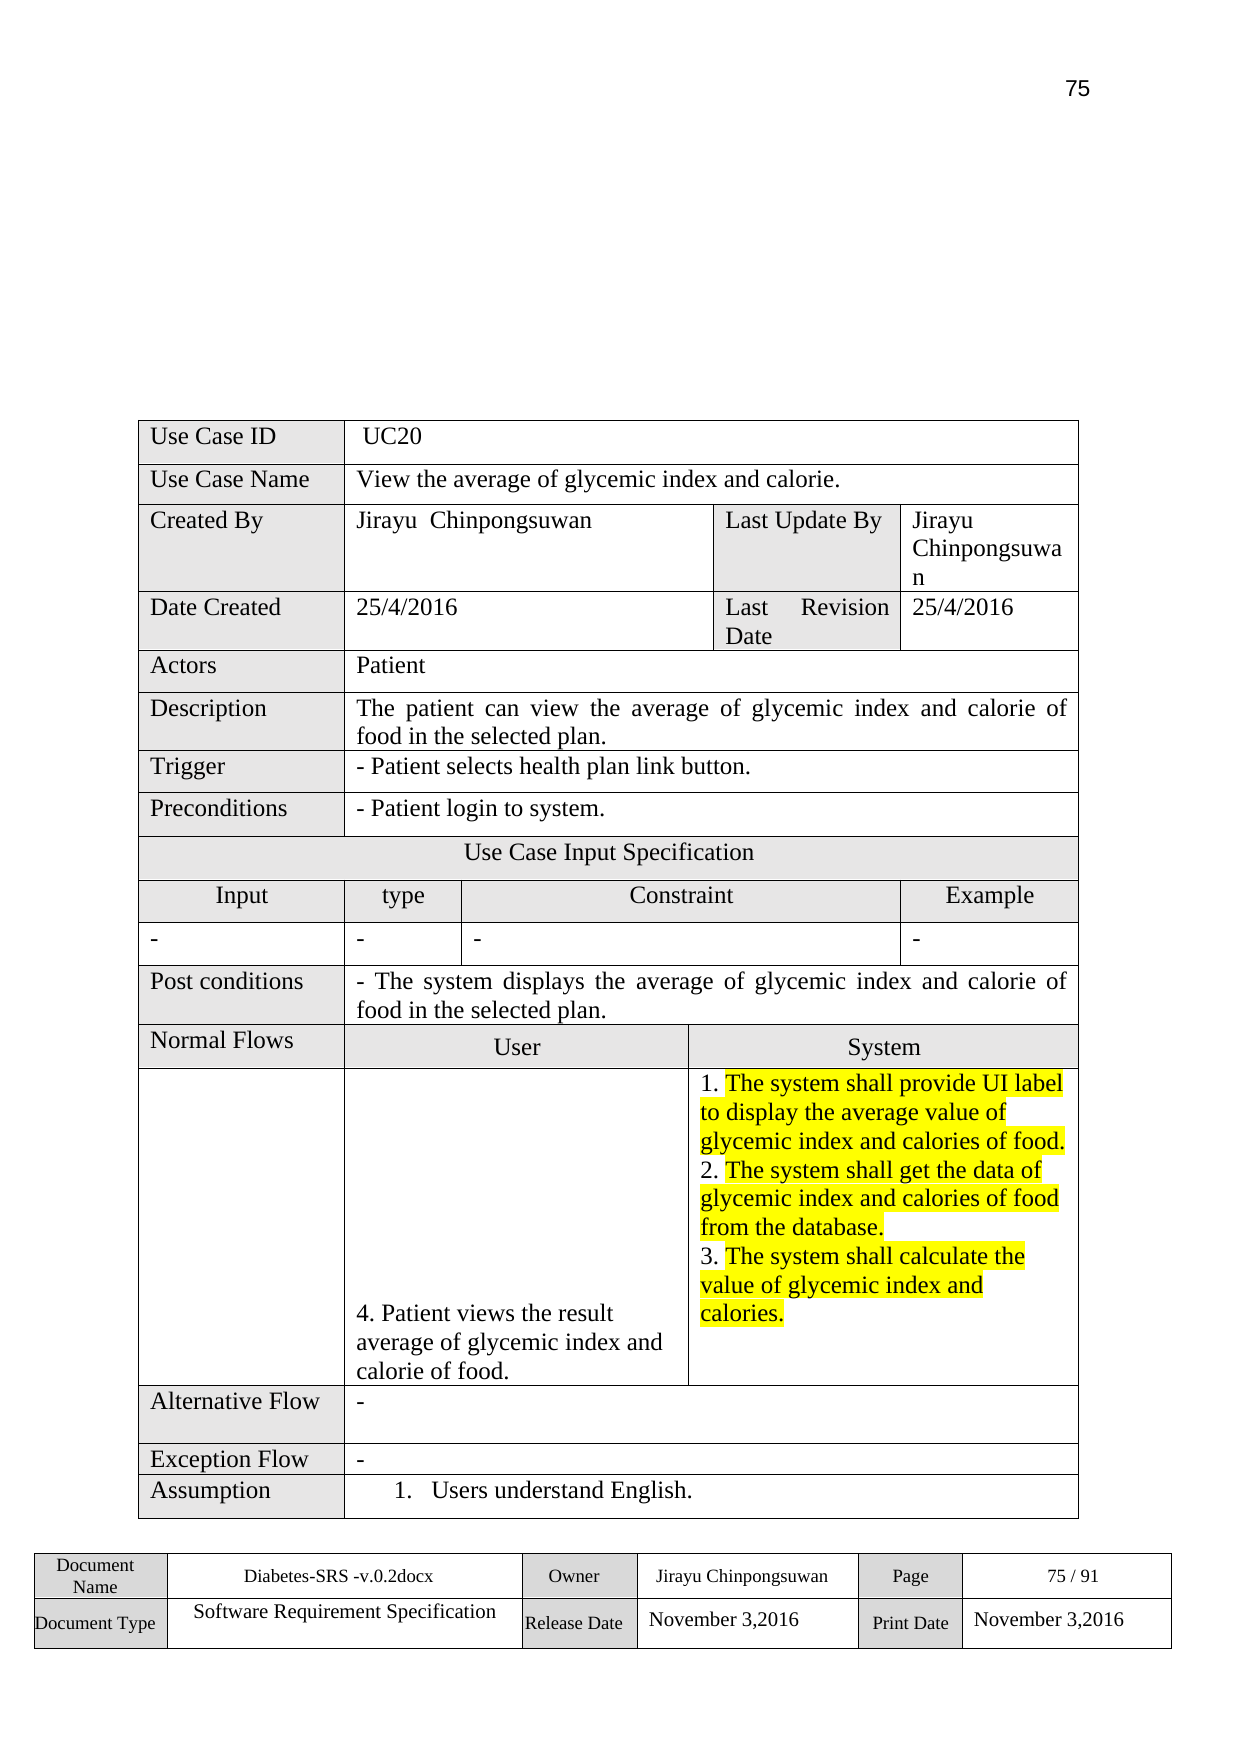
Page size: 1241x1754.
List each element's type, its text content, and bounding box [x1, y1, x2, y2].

table_cell - Patient login to system. [345, 793, 1078, 836]
table_cell Exception Flow [139, 1444, 344, 1474]
table_cell - The system displays the average of glycemic index and calorie of food in the selected plan. [345, 966, 1078, 1024]
table_cell type [345, 881, 461, 922]
table_cell Patient [345, 651, 1078, 692]
table_header UC20 [345, 421, 1078, 463]
table_cell 1. The system shall provide UI label to display the average value of glycemic index and calories of food. 2. The system shall get the data of glycemic index and calories of food from the database. 3. The system shall calculate the value of glycemic index and calories. [689, 1069, 1078, 1385]
table_cell - [901, 923, 1078, 965]
table_header Use Case ID [139, 421, 344, 463]
table_cell Jirayu Chinpongsuwan [345, 505, 713, 591]
table_cell The patient can view the average of glycemic index and calorie of food in the selected plan. [345, 693, 1078, 750]
table_cell Last Revision Date [714, 592, 900, 649]
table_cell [345, 1475, 1078, 1518]
table_cell Input [139, 881, 344, 922]
table_cell - [345, 1444, 1078, 1474]
table_cell Use Case Name [139, 465, 344, 504]
table_cell Actors [139, 651, 344, 692]
table_cell Post conditions [139, 966, 344, 1024]
table_cell Jirayu Chinpongsuwan [901, 505, 1078, 591]
table_cell Date Created [139, 592, 344, 649]
table_cell Constraint [462, 881, 900, 922]
table_cell Preconditions [139, 793, 344, 836]
table_cell - Patient selects health plan link button. [345, 751, 1078, 792]
table_cell - [345, 1386, 1078, 1443]
table_cell - [345, 923, 461, 965]
table_cell Last Update By [714, 505, 900, 591]
table_cell View the average of glycemic index and calorie. [345, 465, 1078, 504]
table_cell Example [901, 881, 1078, 922]
table_cell Description [139, 693, 344, 750]
table_cell 25/4/2016 [901, 592, 1078, 649]
table_cell 25/4/2016 [345, 592, 713, 649]
table_cell User [345, 1025, 688, 1067]
table_cell Normal Flows [139, 1025, 344, 1067]
table_cell Assumption [139, 1475, 344, 1518]
table_cell System [689, 1025, 1078, 1067]
table_cell - [139, 923, 344, 965]
table_cell [139, 1069, 344, 1385]
table_cell Alternative Flow [139, 1386, 344, 1443]
table_cell Use Case Input Specification [139, 837, 1078, 879]
table_cell 4. Patient views the result average of glycemic index and calorie of food. [345, 1069, 688, 1385]
table_cell - [462, 923, 900, 965]
table_cell Created By [139, 505, 344, 591]
table_cell Trigger [139, 751, 344, 792]
